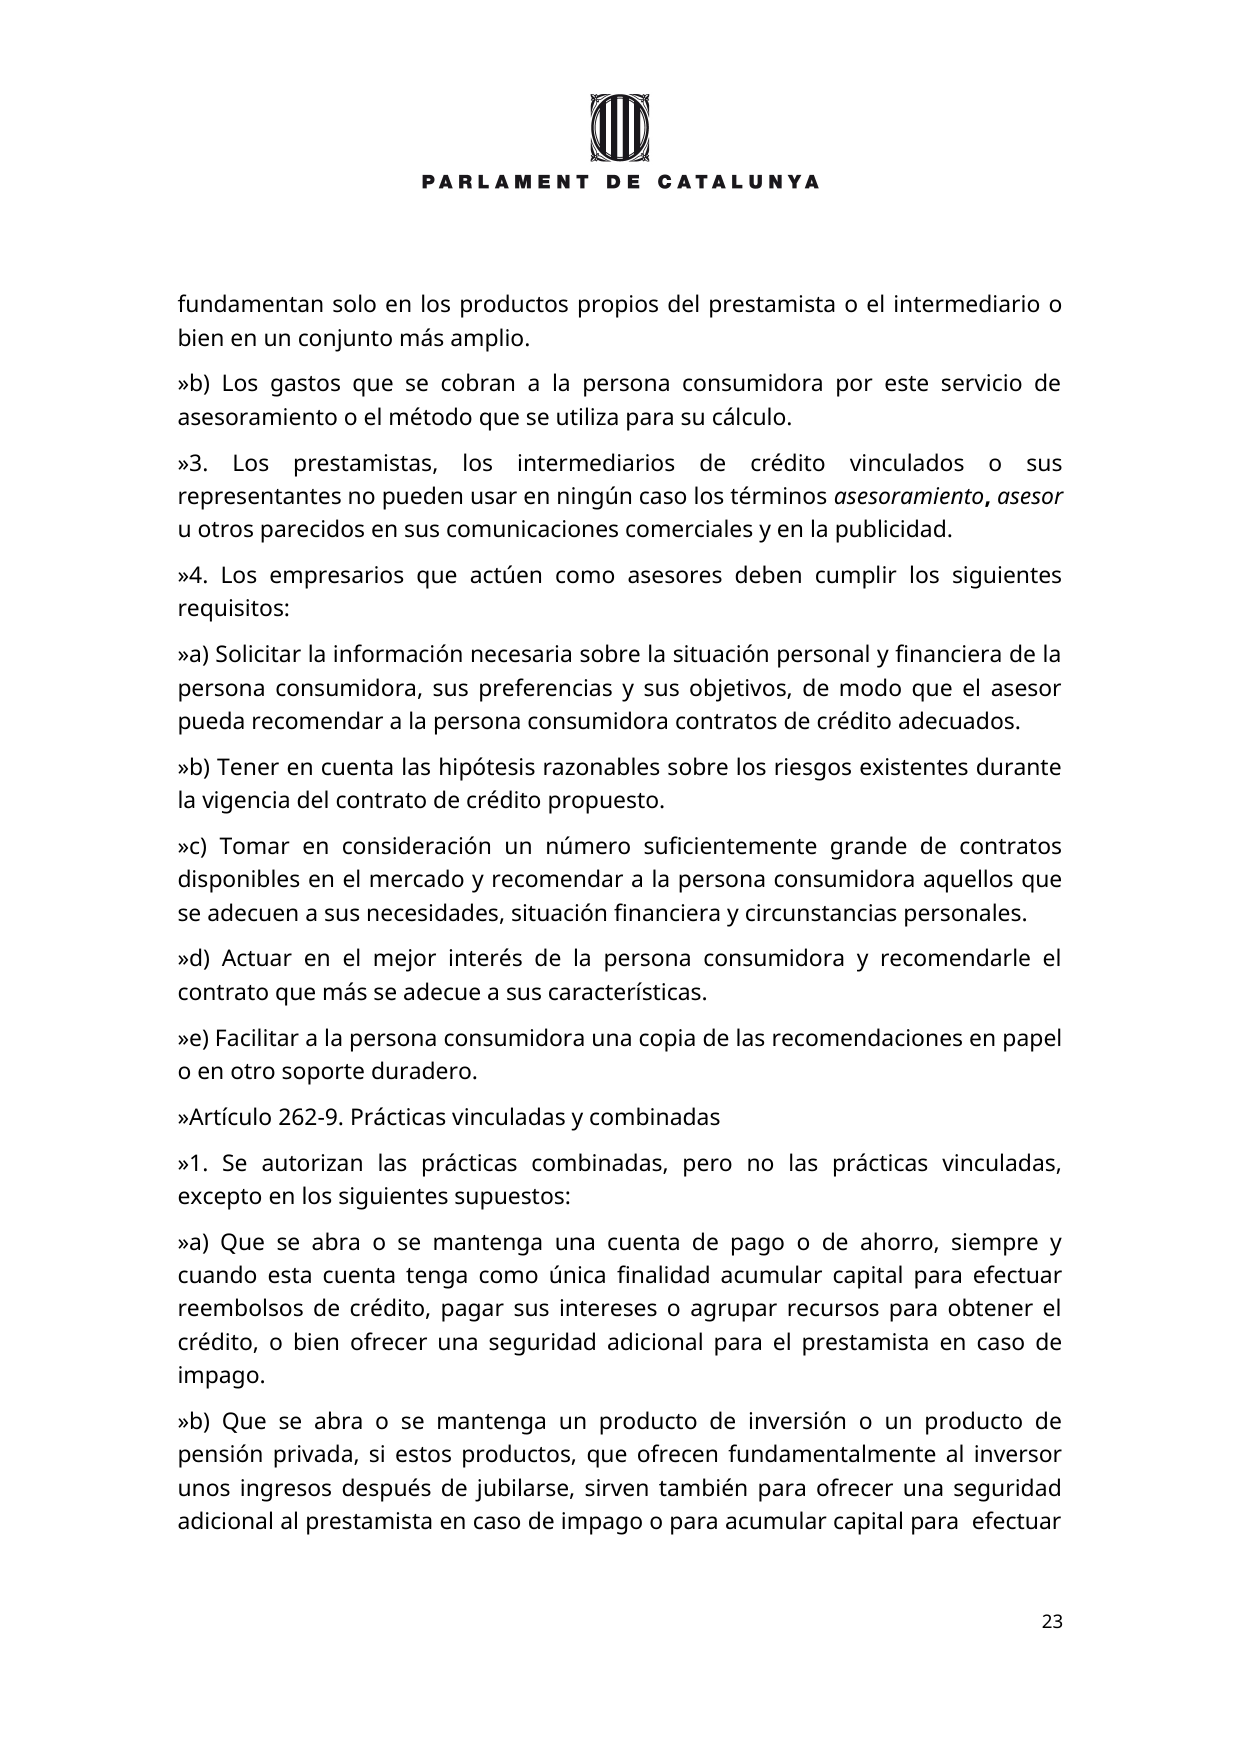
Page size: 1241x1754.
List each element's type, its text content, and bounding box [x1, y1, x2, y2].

text »a) Que se abra o se mantenga una cuenta de pago o de ahorro, siempre y cuando esta cuenta tenga como única finalidad acumular capital para efectuar reembolsos de crédito, pagar sus intereses o agrupar recursos para obtener el crédito, o bien ofrecer una seguridad adicional para el prestamista en caso de impago. [177, 1223, 1063, 1390]
text »c) Tomar en consideración un número suficientemente grande de contratos disponibles en el mercado y recomendar a la persona consumidora aquellos que se adecuen a sus necesidades, situación financiera y circunstancias personales. [177, 828, 1063, 928]
text »d) Actuar en el mejor interés de la persona consumidora y recomendarle el contrato que más se adecue a sus características. [177, 940, 1063, 1007]
text »Artículo 262-9. Prácticas vinculadas y combinadas [177, 1098, 1063, 1132]
text »b) Los gastos que se cobran a la persona consumidora por este servicio de asesoramiento o el método que se utiliza para su cálculo. [177, 365, 1063, 432]
text »b) Tener en cuenta las hipótesis razonables sobre los riesgos existentes durante la vigencia del contrato de crédito propuesto. [177, 748, 1063, 815]
picture [420, 92, 820, 190]
text »a) Solicitar la información necesaria sobre la situación personal y financiera de la persona consumidora, sus preferencias y sus objetivos, de modo que el asesor pueda recomendar a la persona consumidora contratos de crédito adecuados. [177, 636, 1063, 736]
text »1. Se autorizan las prácticas combinadas, pero no las prácticas vinculadas, excepto en los siguientes supuestos: [177, 1144, 1063, 1211]
text »e) Facilitar a la persona consumidora una copia de las recomendaciones en papel o en otro soporte duradero. [177, 1019, 1063, 1086]
text »3. Los prestamistas, los intermediarios de crédito vinculados o sus representantes no pueden usar en ningún caso los términos asesoramiento, asesor u otros parecidos en sus comunicaciones comerciales y en la publicidad. [177, 444, 1063, 544]
text »4. Los empresarios que actúen como asesores deben cumplir los siguientes requisitos: [177, 557, 1063, 623]
